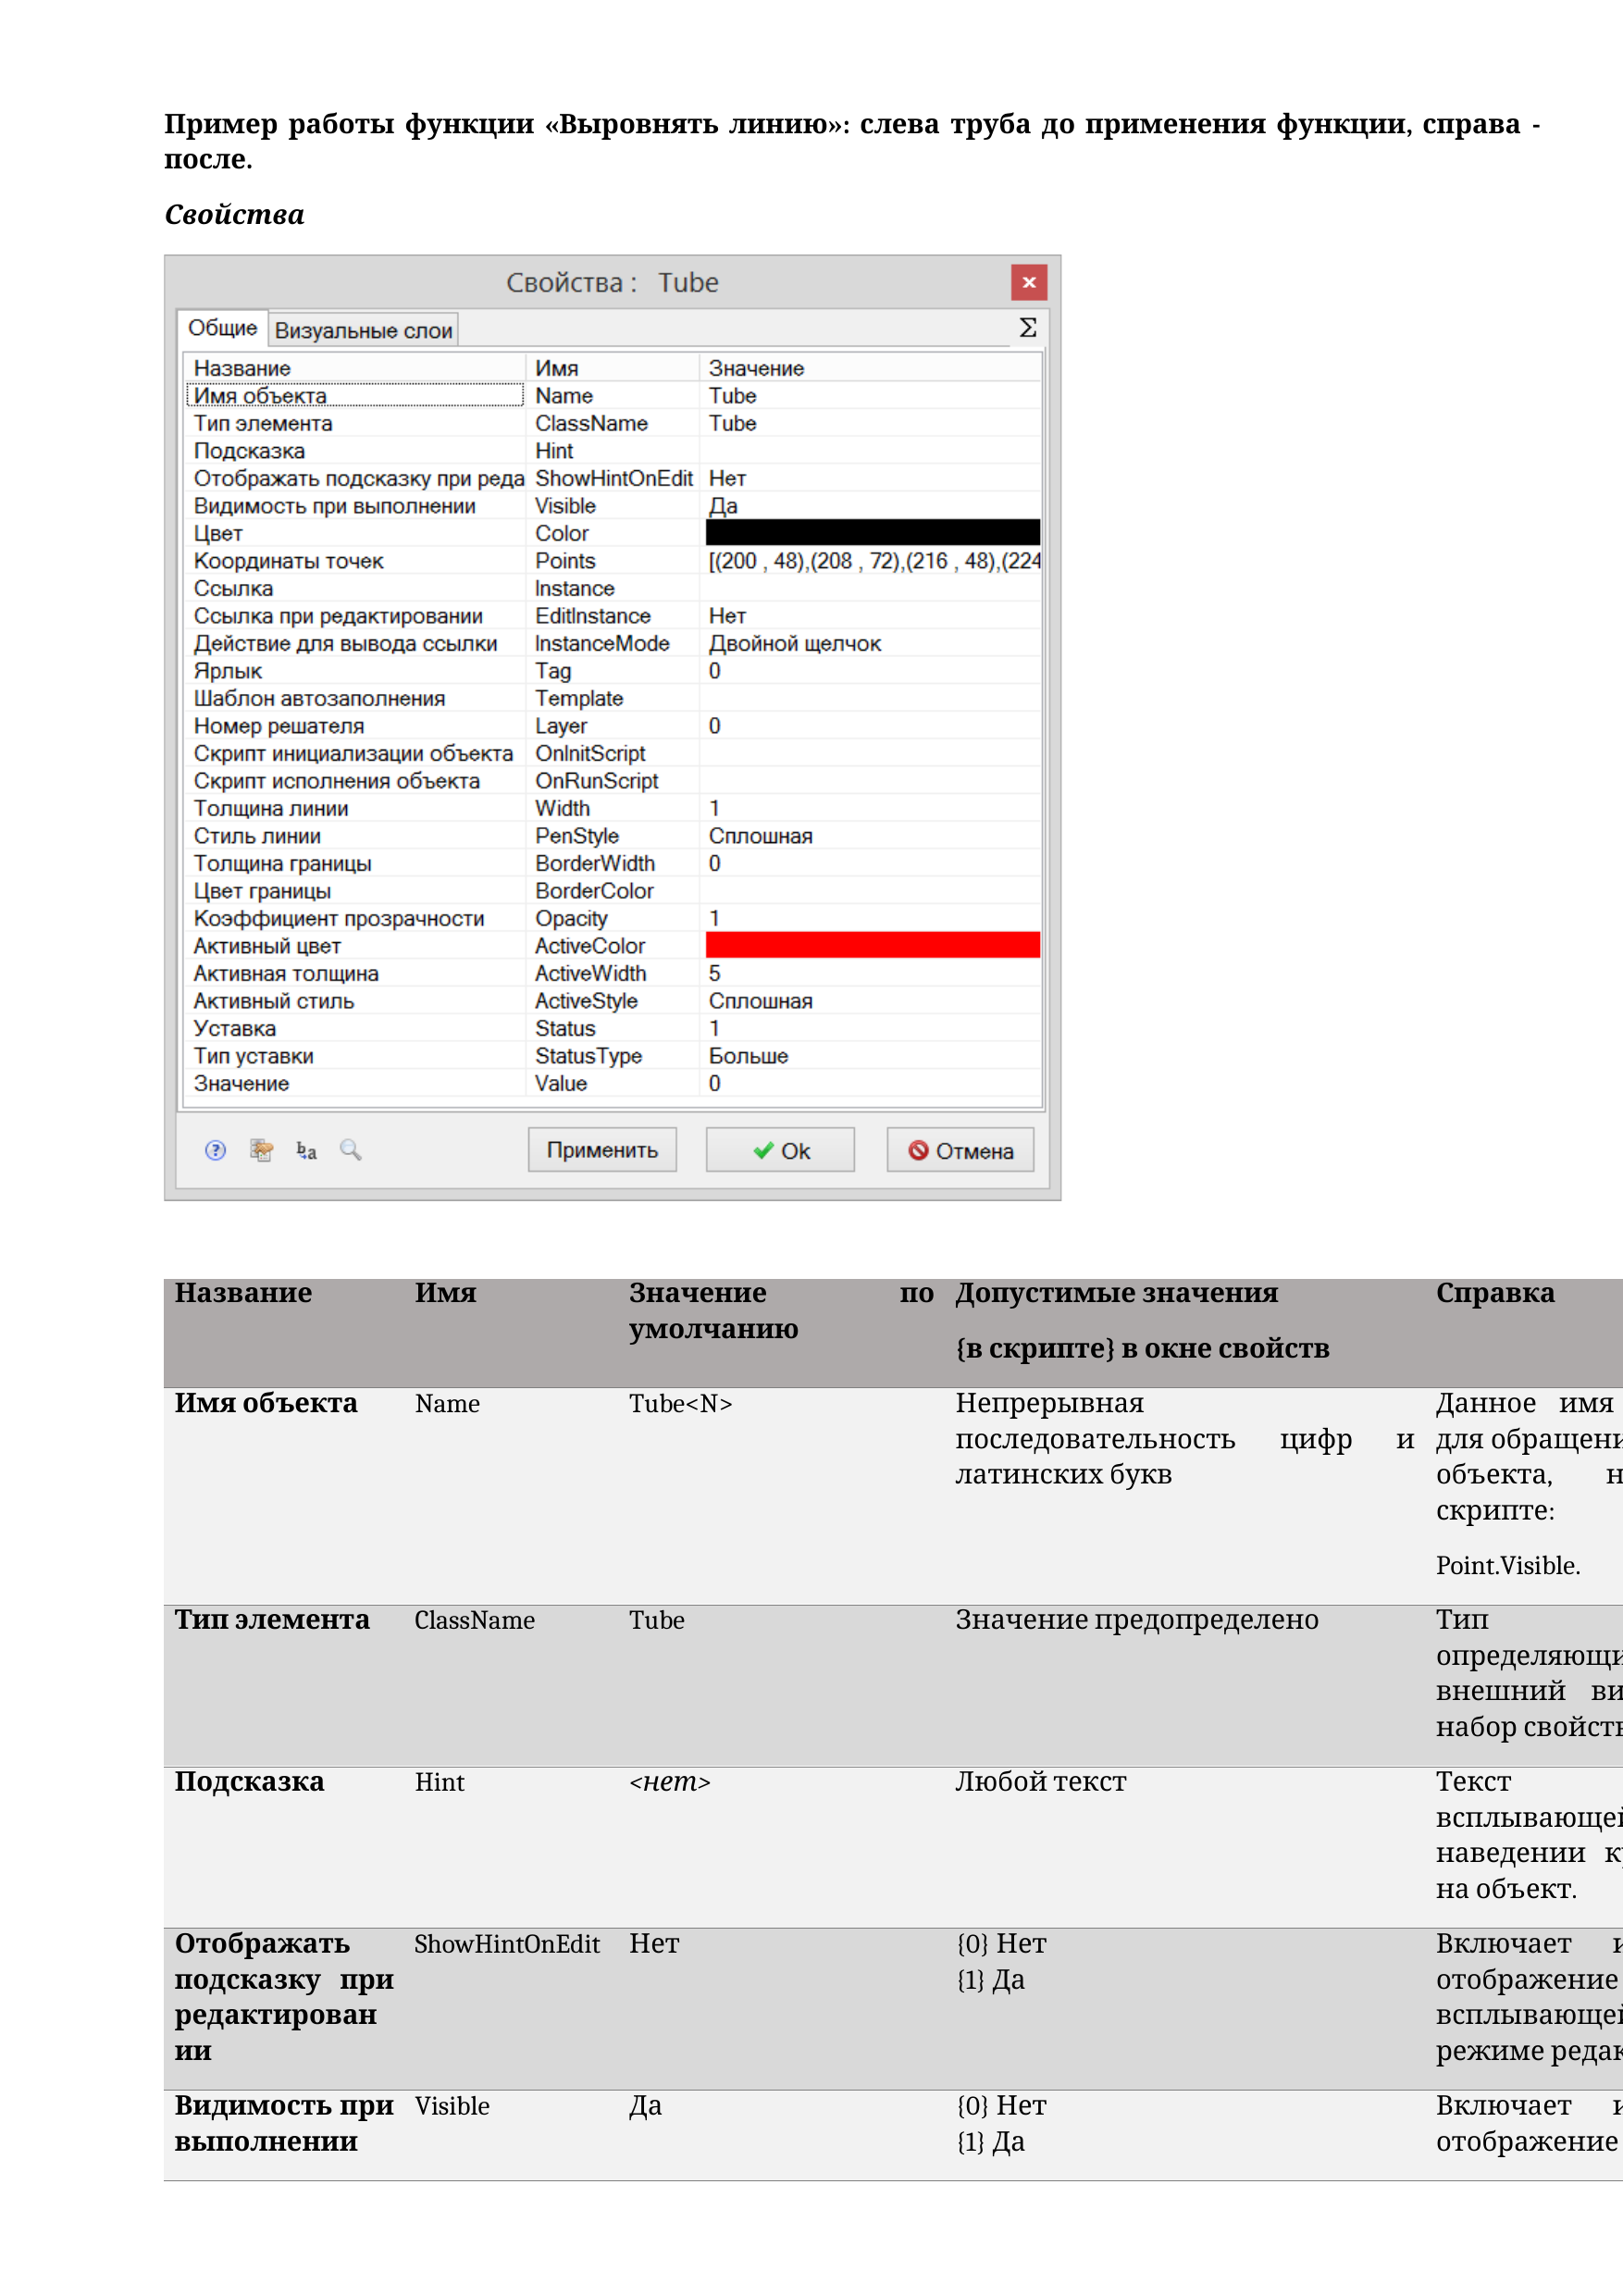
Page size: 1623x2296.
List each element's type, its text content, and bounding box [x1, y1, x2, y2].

table_cell Нет [619, 1929, 945, 2090]
picture [164, 254, 1062, 1201]
text Пример работы функции «Выровнять линию»: слева труба до применения функции, справа - после. [164, 109, 1541, 176]
table_header Имя [404, 1279, 619, 1387]
table_cell Тип объекта, определяющий его внешний вид объекта и набор свойств. [1426, 1606, 1623, 1766]
table_header Название [164, 1279, 404, 1387]
table_cell Тип элемента [164, 1606, 404, 1766]
table_cell Данное имя используется для обращения к свойтсвам объекта, например, в скрипте: Point.Visible. [1426, 1388, 1623, 1604]
table_cell ShowHintOnEdit [404, 1929, 619, 2090]
table_cell Подсказка [164, 1768, 404, 1928]
table_header Значение по умолчанию [619, 1279, 945, 1387]
table_cell Отображать подсказку при редактировании [164, 1929, 404, 2090]
table_cell Visible [404, 2091, 619, 2180]
table_cell Включает и отключает отображение объекта в режиме «Индикация» при запуске расчёта. [1426, 2091, 1623, 2180]
table_cell Name [404, 1388, 619, 1604]
table_cell Непрерывная последовательность цифр и латинских букв [945, 1388, 1426, 1604]
table_cell {0} Нет {1} Да [945, 1929, 1426, 2090]
table_cell <нет> [619, 1768, 945, 1928]
table_header Справка [1426, 1279, 1623, 1387]
table_cell Текст подсказки, всплывающей при наведении курсора мыши на объект. [1426, 1768, 1623, 1928]
table_cell Любой текст [945, 1768, 1426, 1928]
table_cell Tube [619, 1606, 945, 1766]
table_cell Имя объекта [164, 1388, 404, 1604]
table_cell Включает и отключает отображение всплывающей подсказки в режиме редактирования. [1426, 1929, 1623, 2090]
table_cell Значение предопределено [945, 1606, 1426, 1766]
table_header Допустимые значения {в скрипте} в окне свойств [945, 1279, 1426, 1387]
text Свойства [164, 200, 1541, 230]
table_cell Видимость при выполнении [164, 2091, 404, 2180]
table_cell {0} Нет {1} Да [945, 2091, 1426, 2180]
table_cell Tube<N> [619, 1388, 945, 1604]
table_cell Да [619, 2091, 945, 2180]
table_cell ClassName [404, 1606, 619, 1766]
table_cell Hint [404, 1768, 619, 1928]
